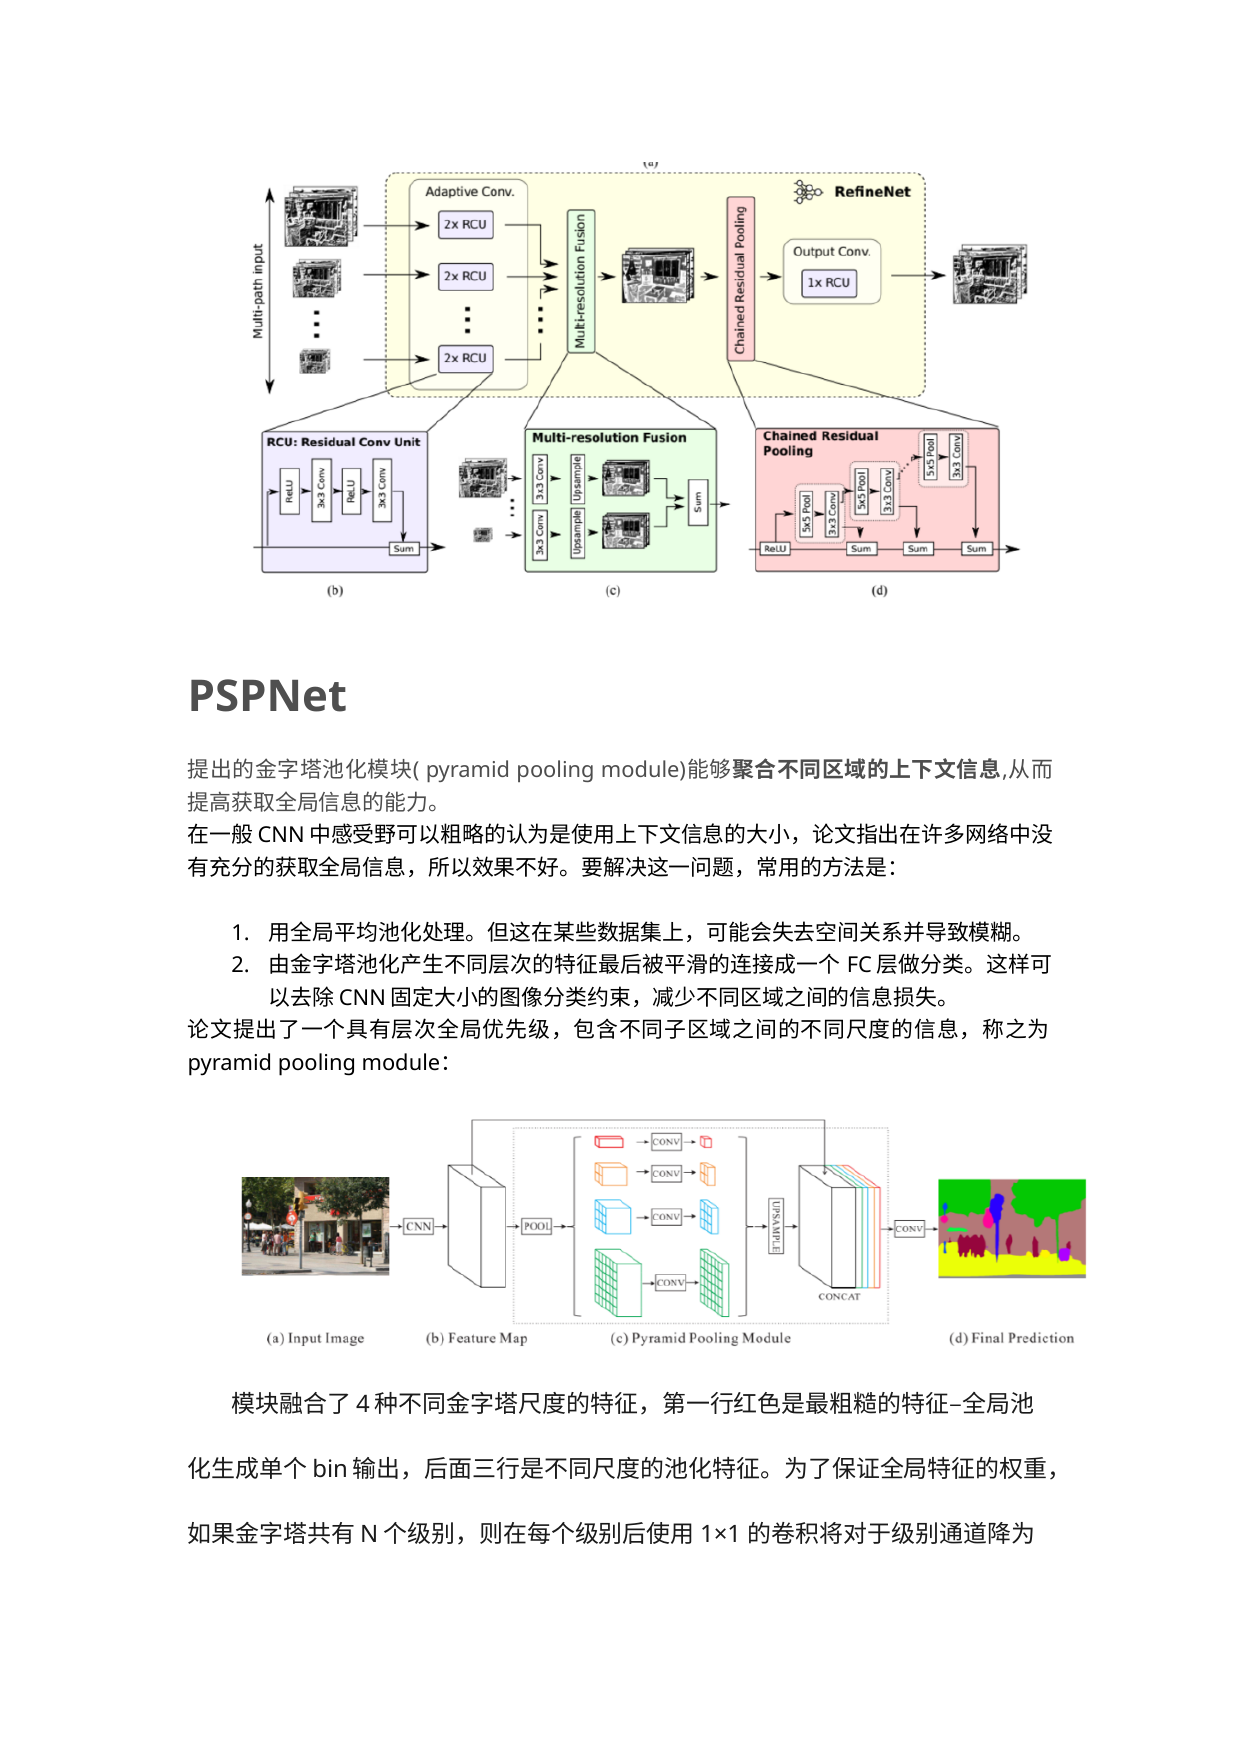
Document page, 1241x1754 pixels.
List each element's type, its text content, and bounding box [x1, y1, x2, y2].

text 论文提出了一个具有层次全局优先级，包含不同子区域之间的不同尺度的信息，称之为pyramid pooling module： [187, 1012, 1053, 1077]
text 提出的金字塔池化模块( pyramid pooling module)能够聚合不同区域的上下文信息,从而提高获取全局信息的能力。 [187, 752, 1053, 817]
text 在一般CNN中感受野可以粗略的认为是使用上下文信息的大小，论文指出在许多网络中没有充分的获取全局信息，所以效果不好。要解决这一问题，常用的方法是： [187, 817, 1053, 882]
picture [231, 1077, 1097, 1363]
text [187, 1369, 1053, 1564]
picture [231, 162, 1097, 598]
list 用全局平均池化处理。但这在某些数据集上，可能会失去空间关系并导致模糊。 [231, 914, 1053, 947]
subtitle PSPNet [187, 662, 1053, 727]
list 由金字塔池化产生不同层次的特征最后被平滑的连接成一个FC层做分类。这样可以去除CNN固定大小的图像分类约束，减少不同区域之间的信息损失。 [231, 947, 1053, 1012]
